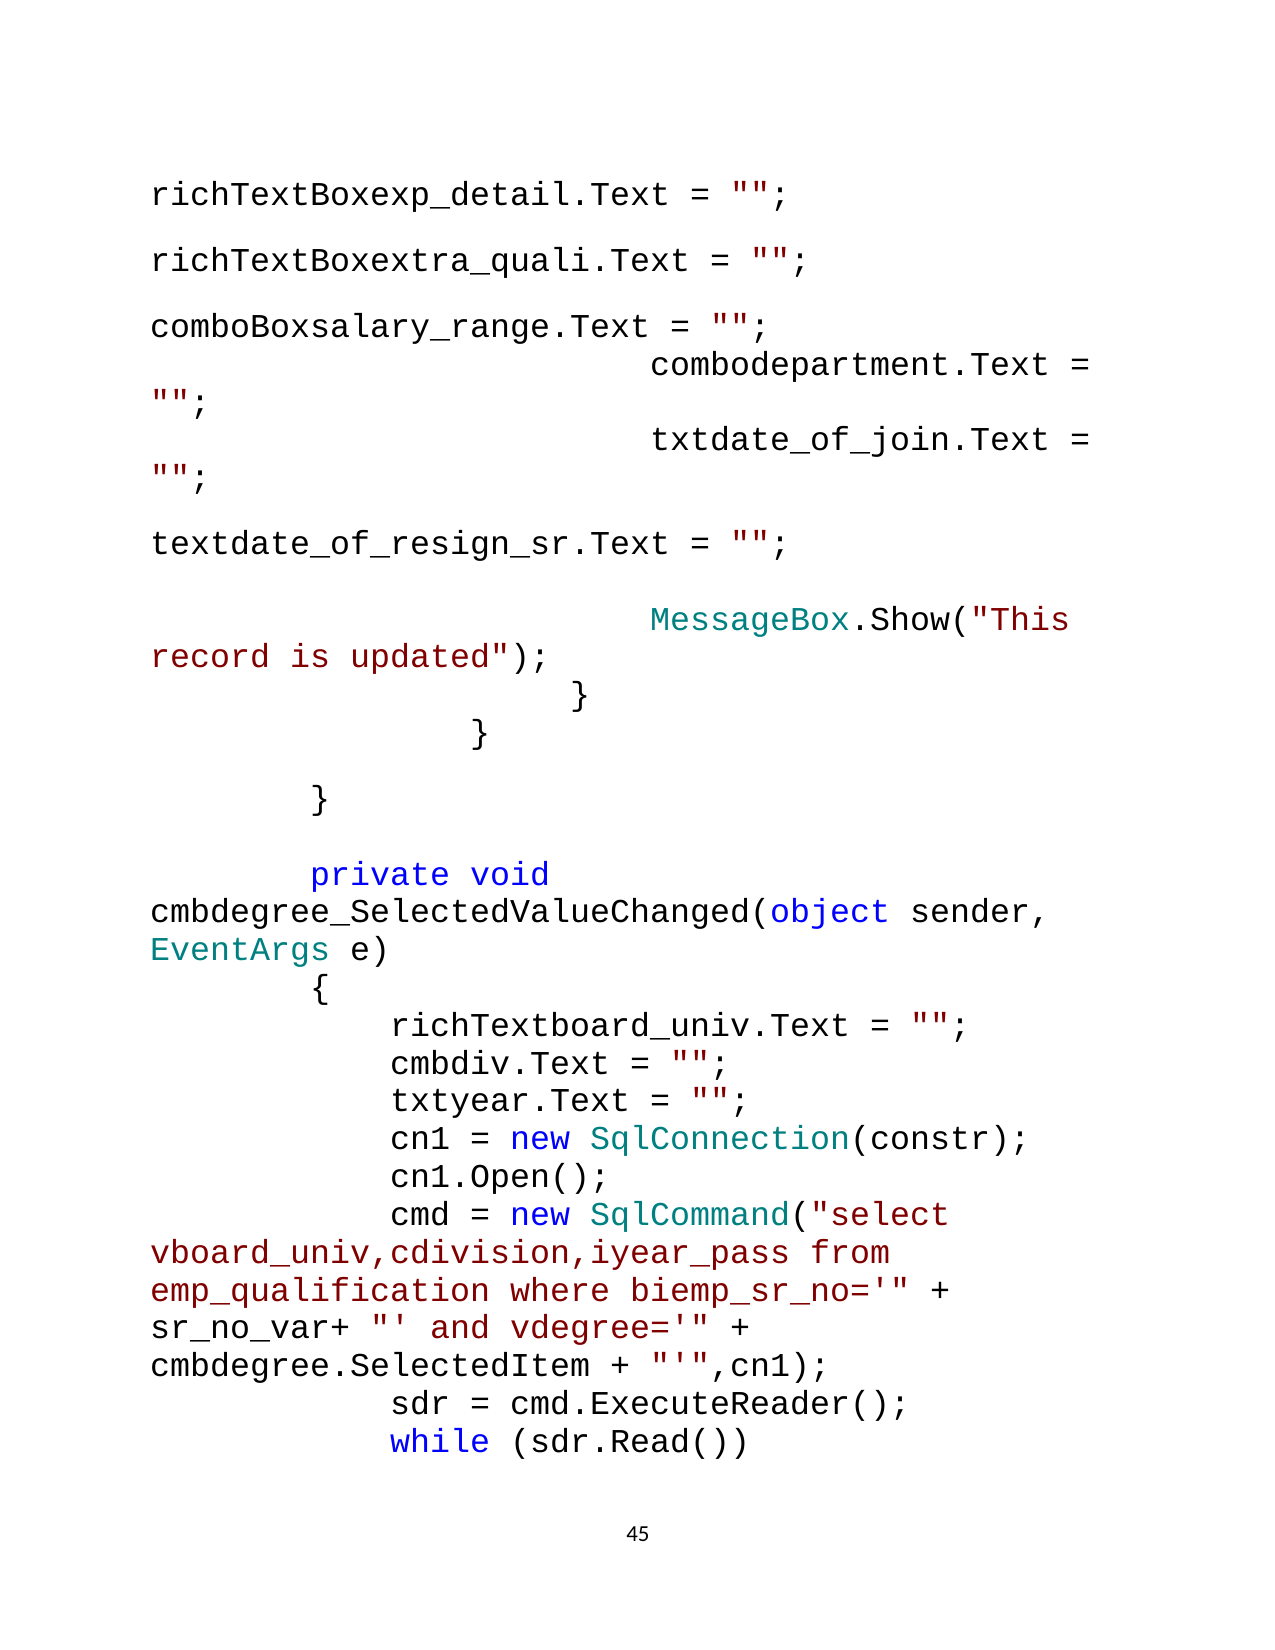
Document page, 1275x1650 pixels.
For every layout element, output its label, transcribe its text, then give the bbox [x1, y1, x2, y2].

text richTextBoxexp_detail.Text = ""; [150, 150, 1125, 216]
text { [150, 971, 1125, 1008]
text sdr = cmd.ExecuteReader(); [150, 1387, 1125, 1424]
text richTextboard_univ.Text = ""; [150, 1008, 1125, 1046]
text richTextBoxextra_quali.Text = ""; [150, 216, 1125, 282]
text combodepartment.Text = ""; [150, 347, 1125, 423]
text } [150, 678, 1125, 716]
text private void cmbdegree_SelectedValueChanged(object sender, EventArgs e) [150, 857, 1125, 971]
text txtdate_of_join.Text = ""; [150, 423, 1125, 499]
text comboBoxsalary_range.Text = ""; [150, 282, 1125, 347]
text cn1.Open(); [150, 1160, 1125, 1198]
text txtyear.Text = ""; [150, 1084, 1125, 1122]
text cn1 = new SqlConnection(constr); [150, 1122, 1125, 1160]
text cmbdiv.Text = ""; [150, 1046, 1125, 1084]
text } [150, 716, 1125, 754]
text textdate_of_resign_sr.Text = ""; [150, 499, 1125, 564]
text cmd = new SqlCommand("select vboard_univ,cdivision,iyear_pass from emp_qualification where biemp_sr_no='" + sr_no_var+ "' and vdegree='" + cmbdegree.SelectedItem + "'",cn1); [150, 1198, 1125, 1387]
text MessageBox.Show("This record is updated"); [150, 602, 1125, 678]
text } [150, 782, 1125, 819]
text while (sdr.Read()) [150, 1424, 1125, 1462]
